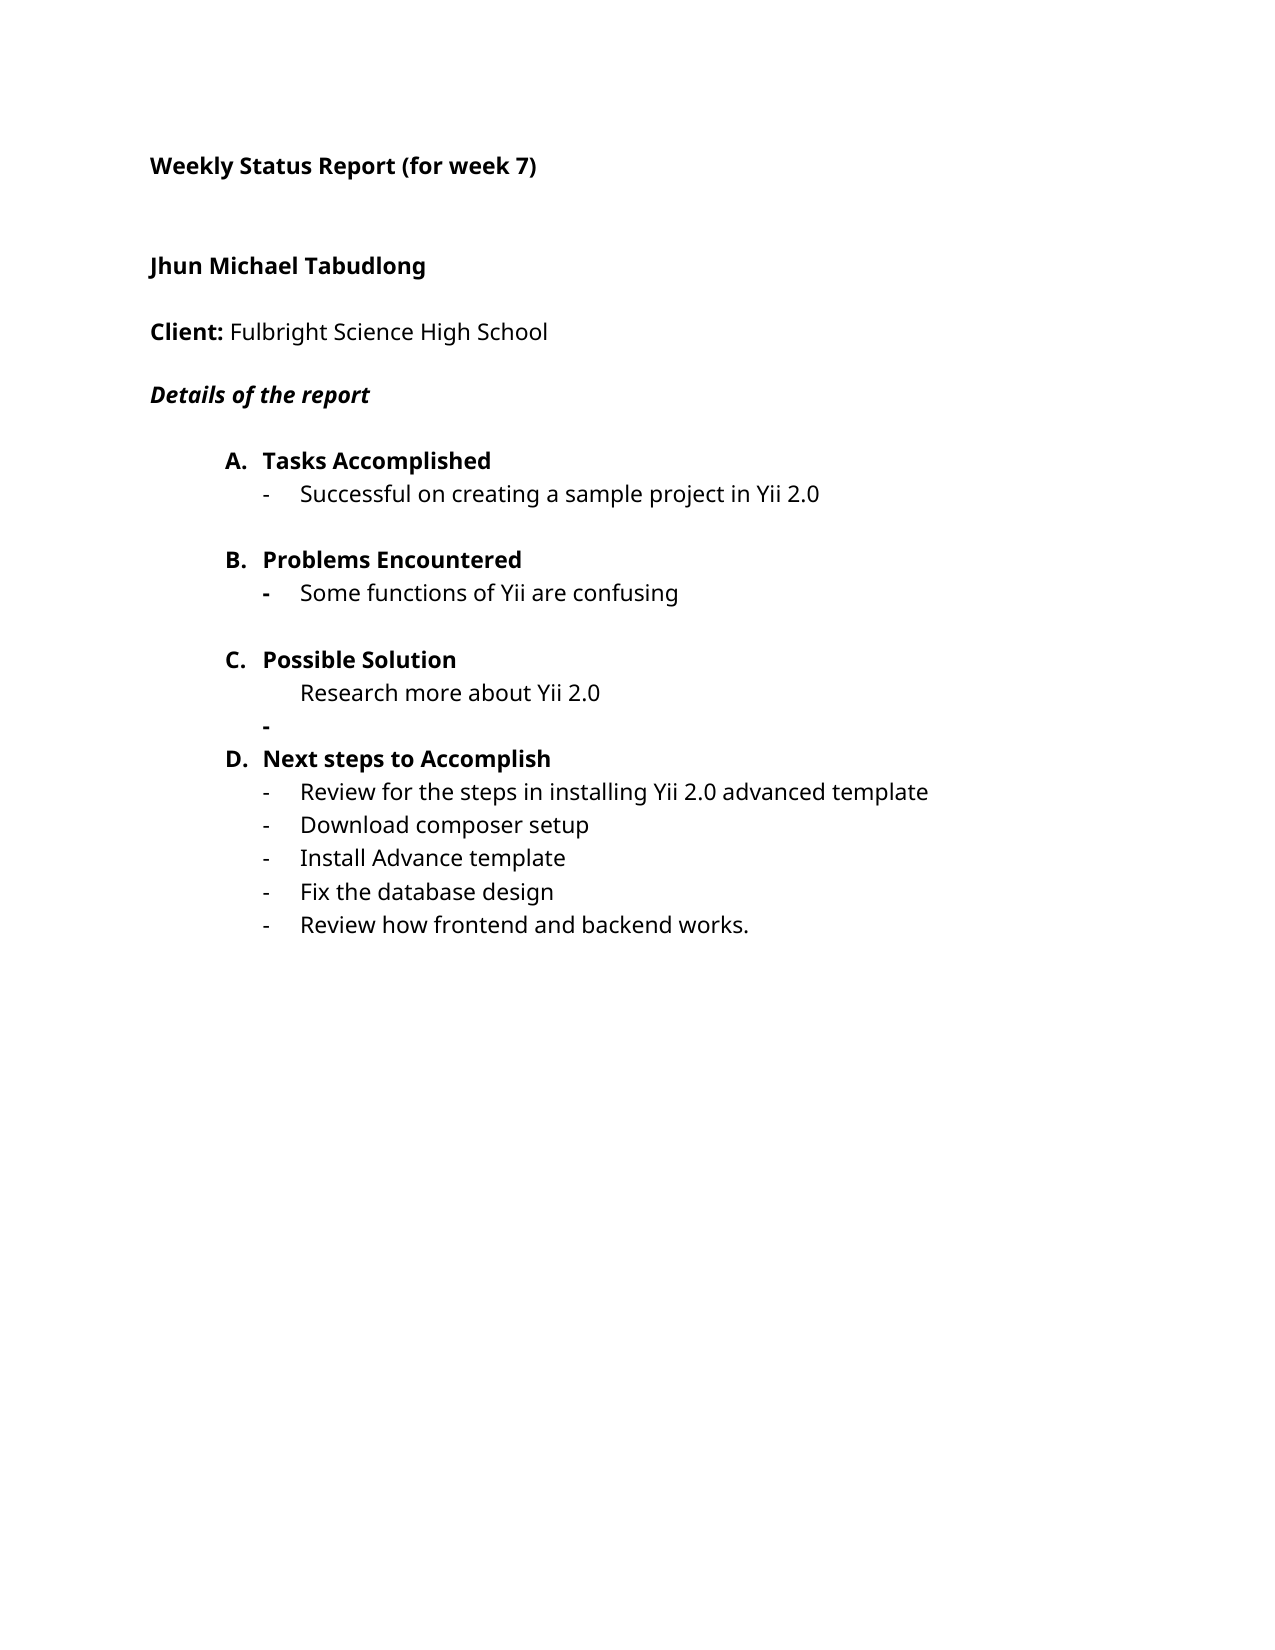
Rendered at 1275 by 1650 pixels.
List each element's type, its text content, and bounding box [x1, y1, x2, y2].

list Download composer setup [262, 809, 1125, 841]
text Details of the report [150, 379, 1125, 410]
list Review how frontend and backend works. [262, 909, 1125, 940]
list Some functions of Yii are confusing [262, 577, 1125, 609]
list Possible Solution [225, 644, 1125, 675]
list Next steps to Accomplish [225, 743, 1125, 774]
list Problems Encountered [225, 544, 1125, 576]
text Client: Fulbright Science High School [150, 316, 1125, 347]
list Install Advance template [262, 842, 1125, 874]
text Jhun Michael Tabudlong [150, 249, 1125, 281]
list Research more about Yii 2.0 [300, 677, 1125, 708]
list Tasks Accomplished [225, 445, 1125, 476]
text Weekly Status Report (for week 7) [150, 150, 1125, 181]
list Review for the steps in installing Yii 2.0 advanced template [262, 776, 1125, 807]
list Fix the database design [262, 876, 1125, 907]
list Successful on creating a sample project in Yii 2.0 [262, 478, 1125, 509]
